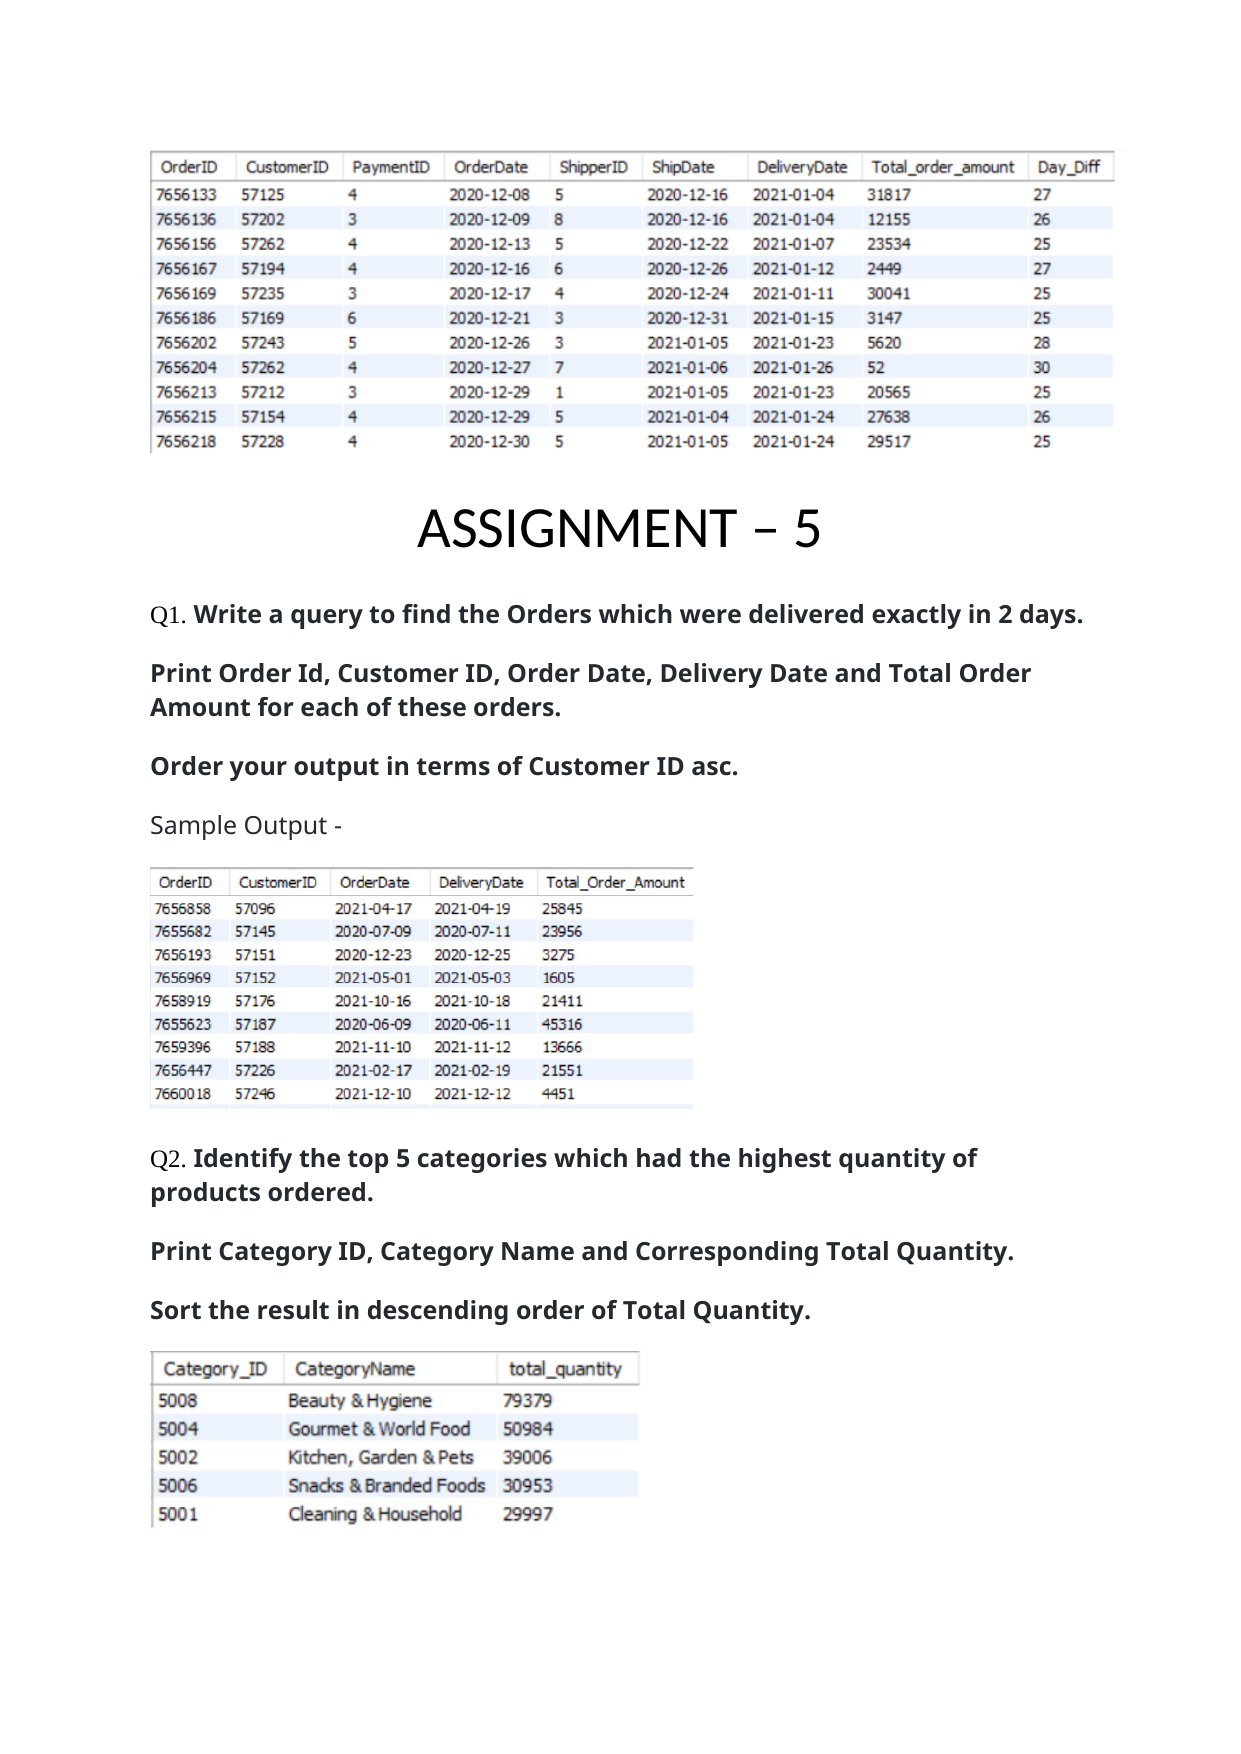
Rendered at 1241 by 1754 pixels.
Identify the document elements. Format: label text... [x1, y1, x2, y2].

text Order your output in terms of Customer ID asc. [150, 749, 1090, 783]
picture [150, 1351, 659, 1530]
text ASSIGNMENT – 5 [150, 491, 1090, 562]
text Q2. Identify the top 5 categories which had the highest quantity of products ordered. [150, 1140, 1090, 1208]
picture [150, 867, 694, 1109]
text Print Order Id, Customer ID, Order Date, Delivery Date and Total Order Amount for each of these orders. [150, 656, 1090, 724]
text Sort the result in descending order of Total Quantity. [150, 1293, 1090, 1327]
text Q1. Write a query to find the Orders which were delivered exactly in 2 days. [150, 597, 1090, 631]
picture [150, 150, 1124, 466]
text Print Category ID, Category Name and Corresponding Total Quantity. [150, 1233, 1090, 1268]
text Sample Output - [150, 808, 1090, 842]
